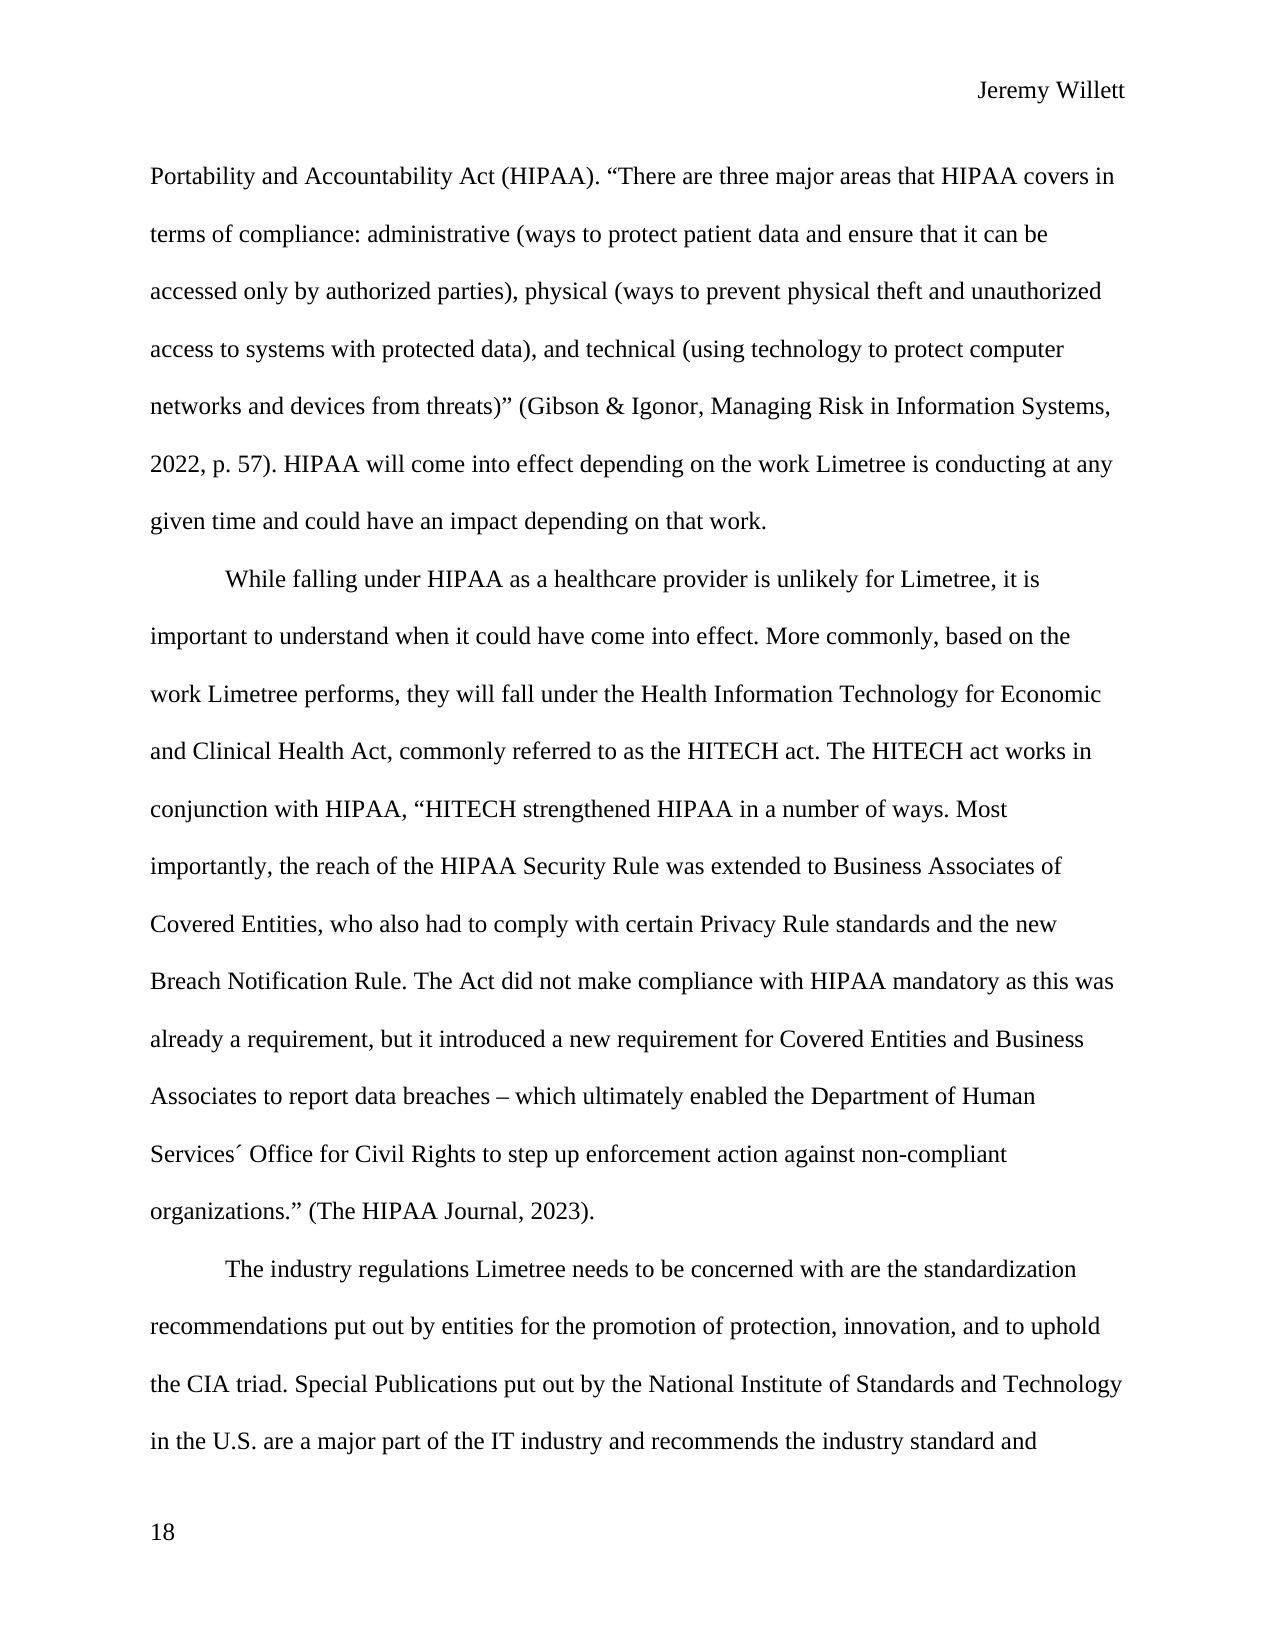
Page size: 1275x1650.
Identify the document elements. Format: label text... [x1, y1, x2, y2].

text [150, 1254, 1125, 1455]
text While falling under HIPAA as a healthcare provider is unlikely for Limetree, it is important to understand when it could have come into effect. More commonly, based on the work Limetree performs, they will fall under the Health Information Technology for Economic and Clinical Health Act, commonly referred to as the HITECH act. The HITECH act works in conjunction with HIPAA, “HITECH strengthened HIPAA in a number of ways. Most importantly, the reach of the HIPAA Security Rule was extended to Business Associates of Covered Entities, who also had to comply with certain Privacy Rule standards and the new Breach Notification Rule. The Act did not make compliance with HIPAA mandatory as this was already a requirement, but it introduced a new requirement for Covered Entities and Business Associates to report data breaches – which ultimately enabled the Department of Human Services´ Office for Civil Rights to step up enforcement action against non-compliant organizations.” . [150, 564, 1125, 1225]
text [150, 161, 1125, 535]
